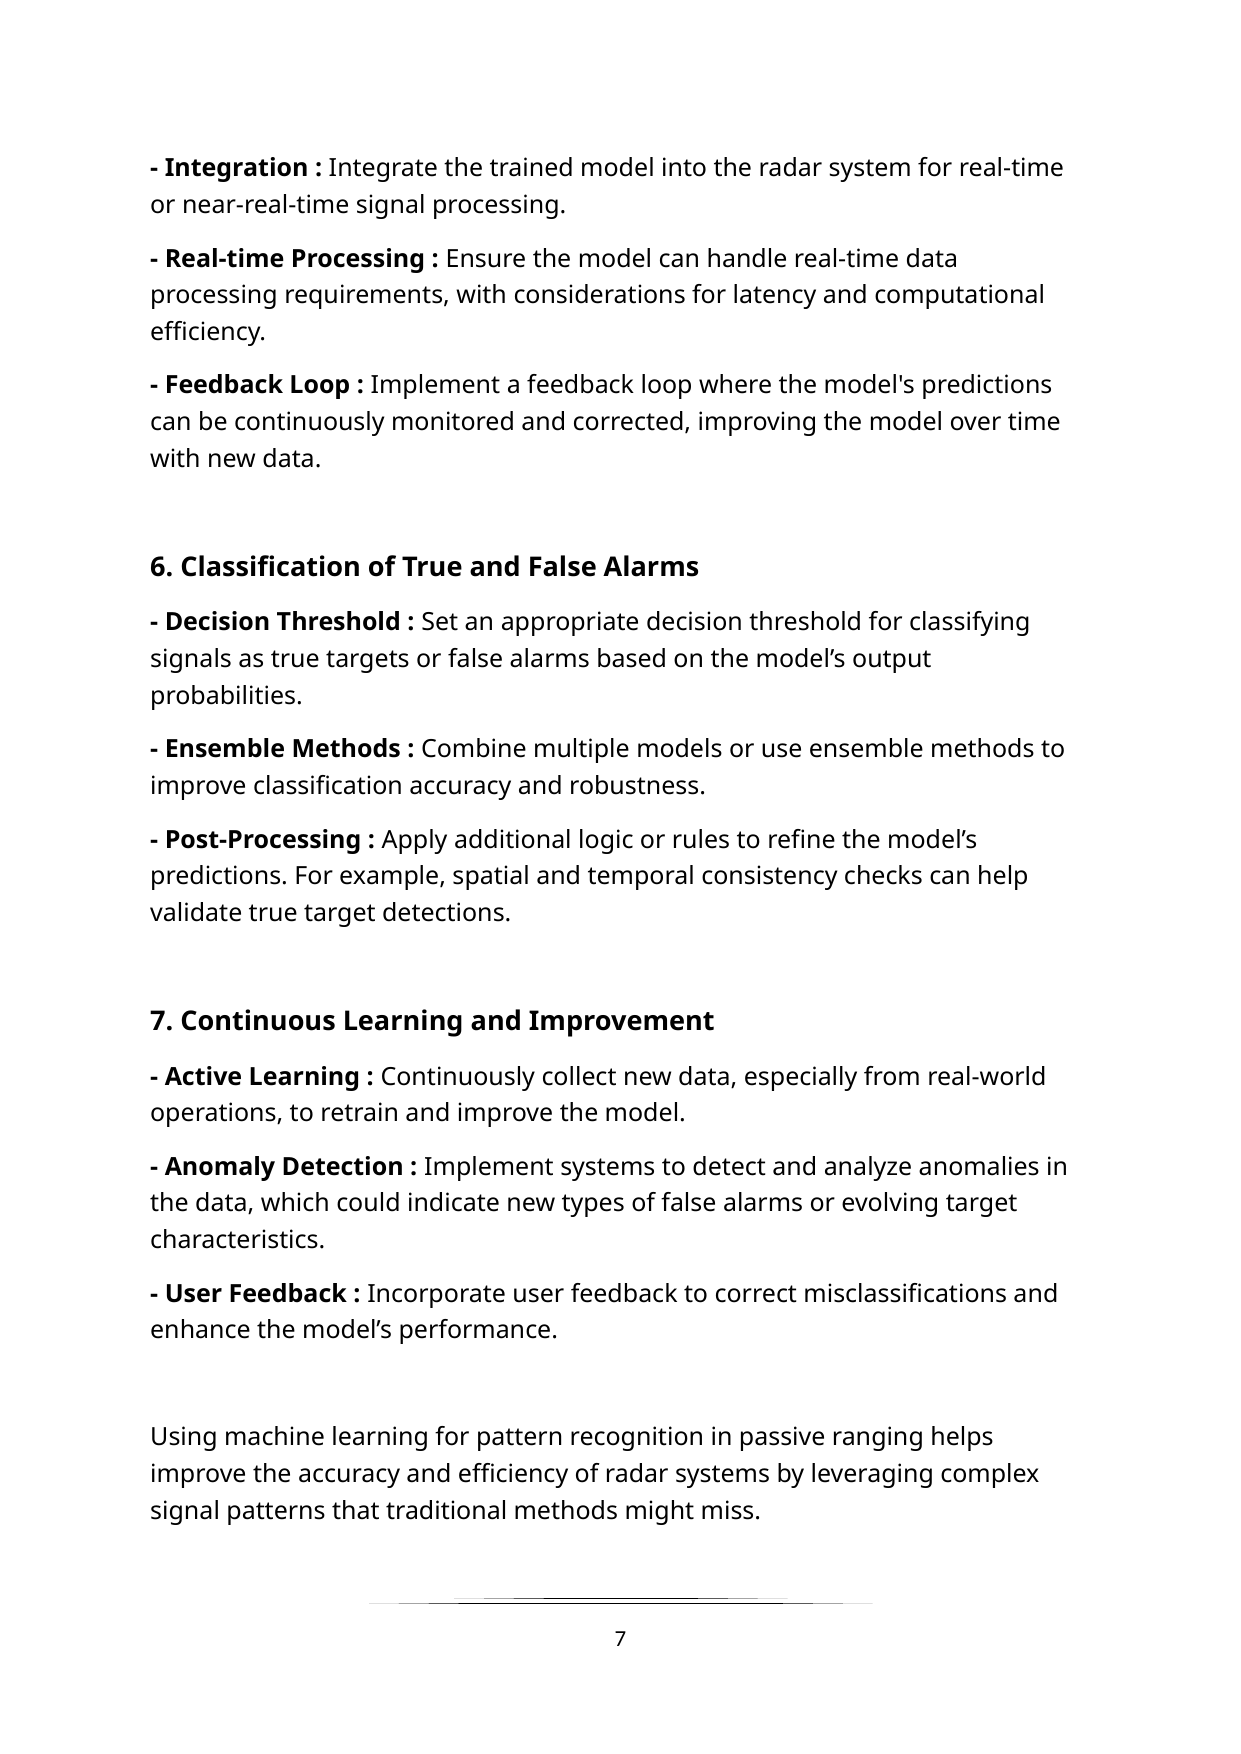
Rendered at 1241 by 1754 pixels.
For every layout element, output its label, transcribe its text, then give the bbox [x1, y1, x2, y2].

text Using machine learning for pattern recognition in passive ranging helps improve the accuracy and efficiency of radar systems by leveraging complex signal patterns that traditional methods might miss. [150, 1419, 1090, 1527]
text - Decision Threshold : Set an appropriate decision threshold for classifying signals as true targets or false alarms based on the model’s output probabilities. [150, 604, 1090, 712]
text - Integration : Integrate the trained model into the radar system for real-time or near-real-time signal processing. [150, 150, 1090, 221]
text - Anomaly Detection : Implement systems to detect and analyze anomalies in the data, which could indicate new types of false alarms or evolving target characteristics. [150, 1148, 1090, 1256]
text - Feedback Loop : Implement a feedback loop where the model's predictions can be continuously monitored and corrected, improving the model over time with new data. [150, 367, 1090, 475]
text 6. Classification of True and False Alarms [150, 548, 1090, 584]
text - Post-Processing : Apply additional logic or rules to refine the model’s predictions. For example, spatial and temporal consistency checks can help validate true target detections. [150, 821, 1090, 929]
text - User Feedback : Incorporate user feedback to correct misclassifications and enhance the model’s performance. [150, 1275, 1090, 1346]
text - Real-time Processing : Ensure the model can handle real-time data processing requirements, with considerations for latency and computational efficiency. [150, 240, 1090, 348]
text 7. Continuous Learning and Improvement [150, 1002, 1090, 1038]
text - Ensemble Methods : Combine multiple models or use ensemble methods to improve classification accuracy and robustness. [150, 731, 1090, 802]
text - Active Learning : Continuously collect new data, especially from real-world operations, to retrain and improve the model. [150, 1058, 1090, 1129]
